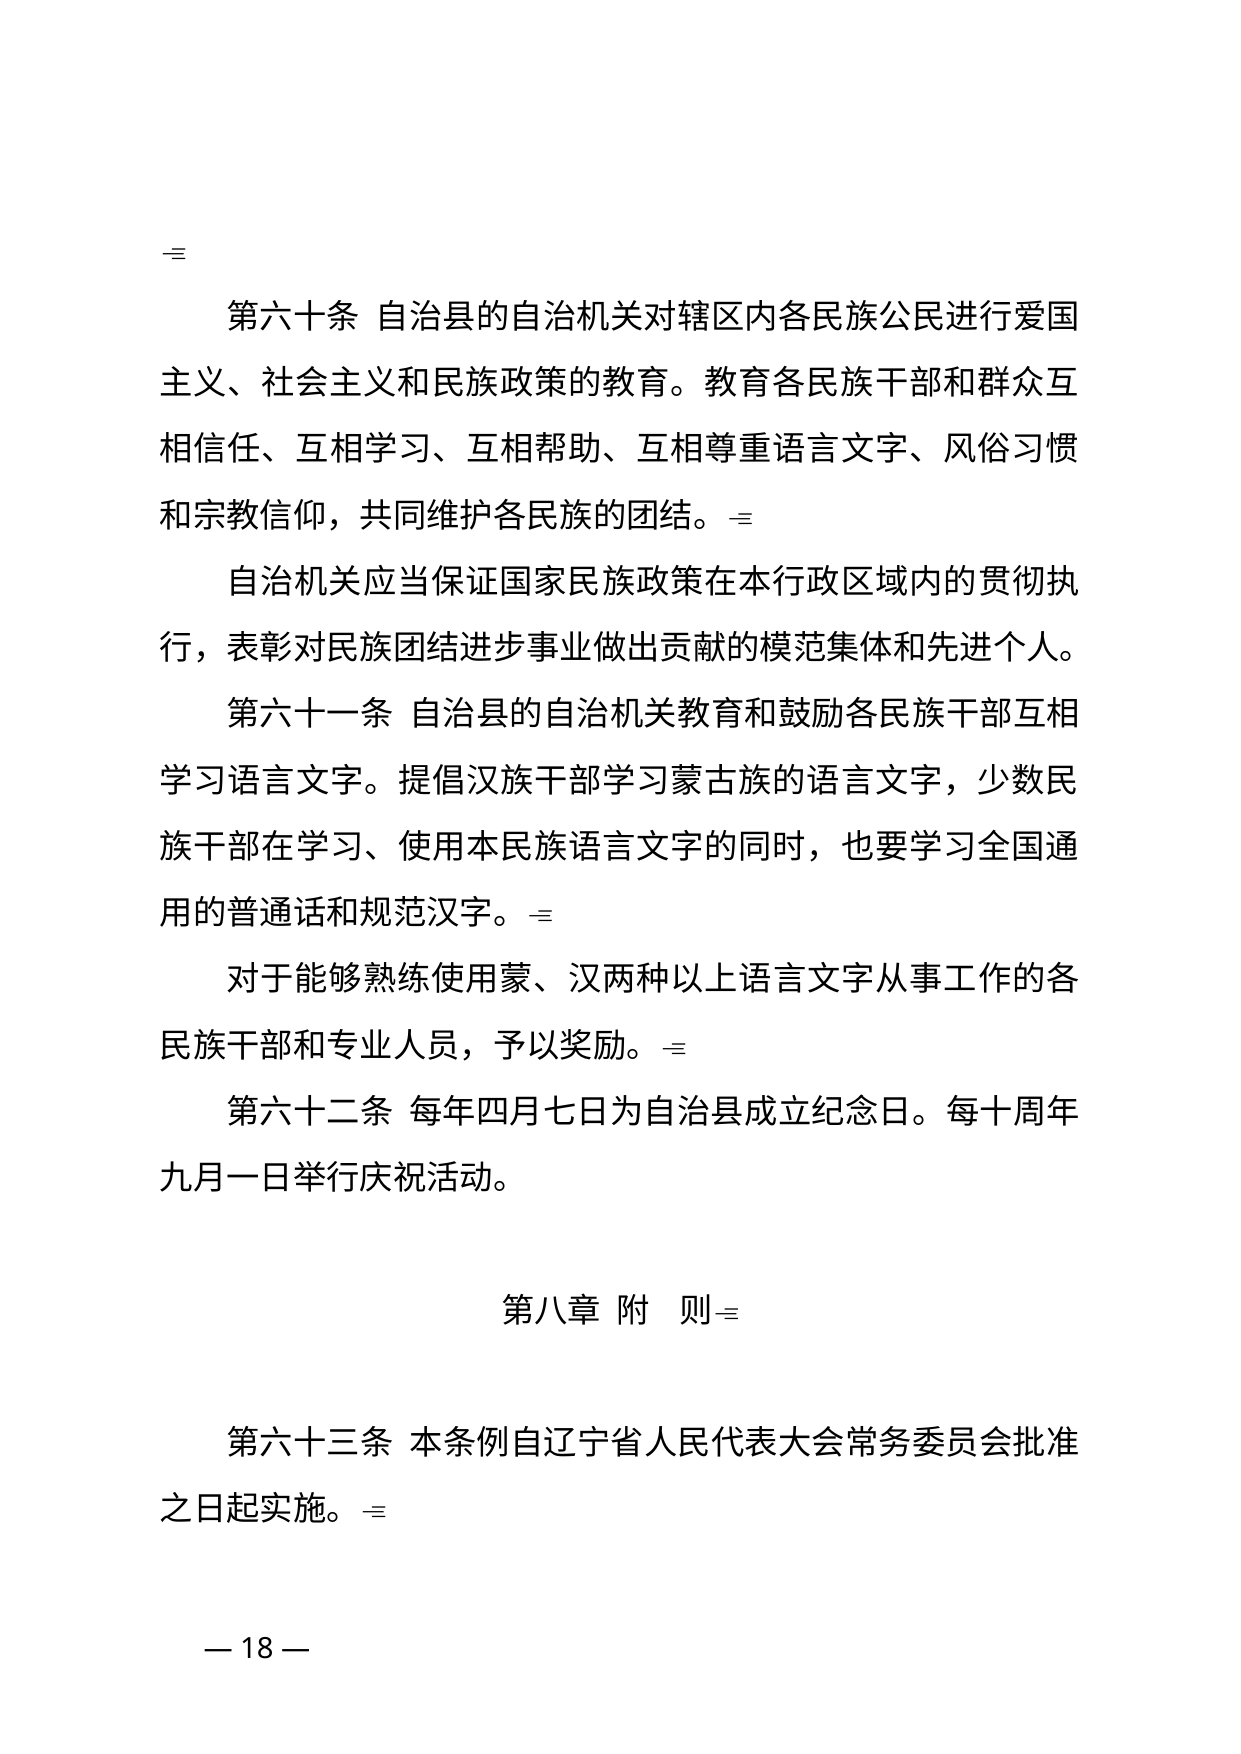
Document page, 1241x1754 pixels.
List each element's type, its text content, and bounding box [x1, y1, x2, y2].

text 第六十二条 每年四月七日为自治县成立纪念日。每十周年九月一日举行庆祝活动。 [159, 1076, 1081, 1208]
subtitle 第八章 附 则 [159, 1274, 1081, 1341]
text 第六十条 自治县的自治机关对辖区内各民族公民进行爱国主义、社会主义和民族政策的教育。教育各民族干部和群众互相信任、互相学习、互相帮助、互相尊重语言文字、风俗习惯和宗教信仰，共同维护各民族的团结。 [159, 281, 1081, 546]
text 自治机关应当保证国家民族政策在本行政区域内的贯彻执行，表彰对民族团结进步事业做出贡献的模范集体和先进个人。 [159, 546, 1081, 678]
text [159, 214, 1081, 281]
text 对于能够熟练使用蒙、汉两种以上语言文字从事工作的各民族干部和专业人员，予以奖励。 [159, 943, 1081, 1076]
text 第六十一条 自治县的自治机关教育和鼓励各民族干部互相学习语言文字。提倡汉族干部学习蒙古族的语言文字，少数民族干部在学习、使用本民族语言文字的同时，也要学习全国通用的普通话和规范汉字。 [159, 678, 1081, 943]
text 第六十三条 本条例自辽宁省人民代表大会常务委员会批准之日起实施。 [159, 1407, 1081, 1539]
